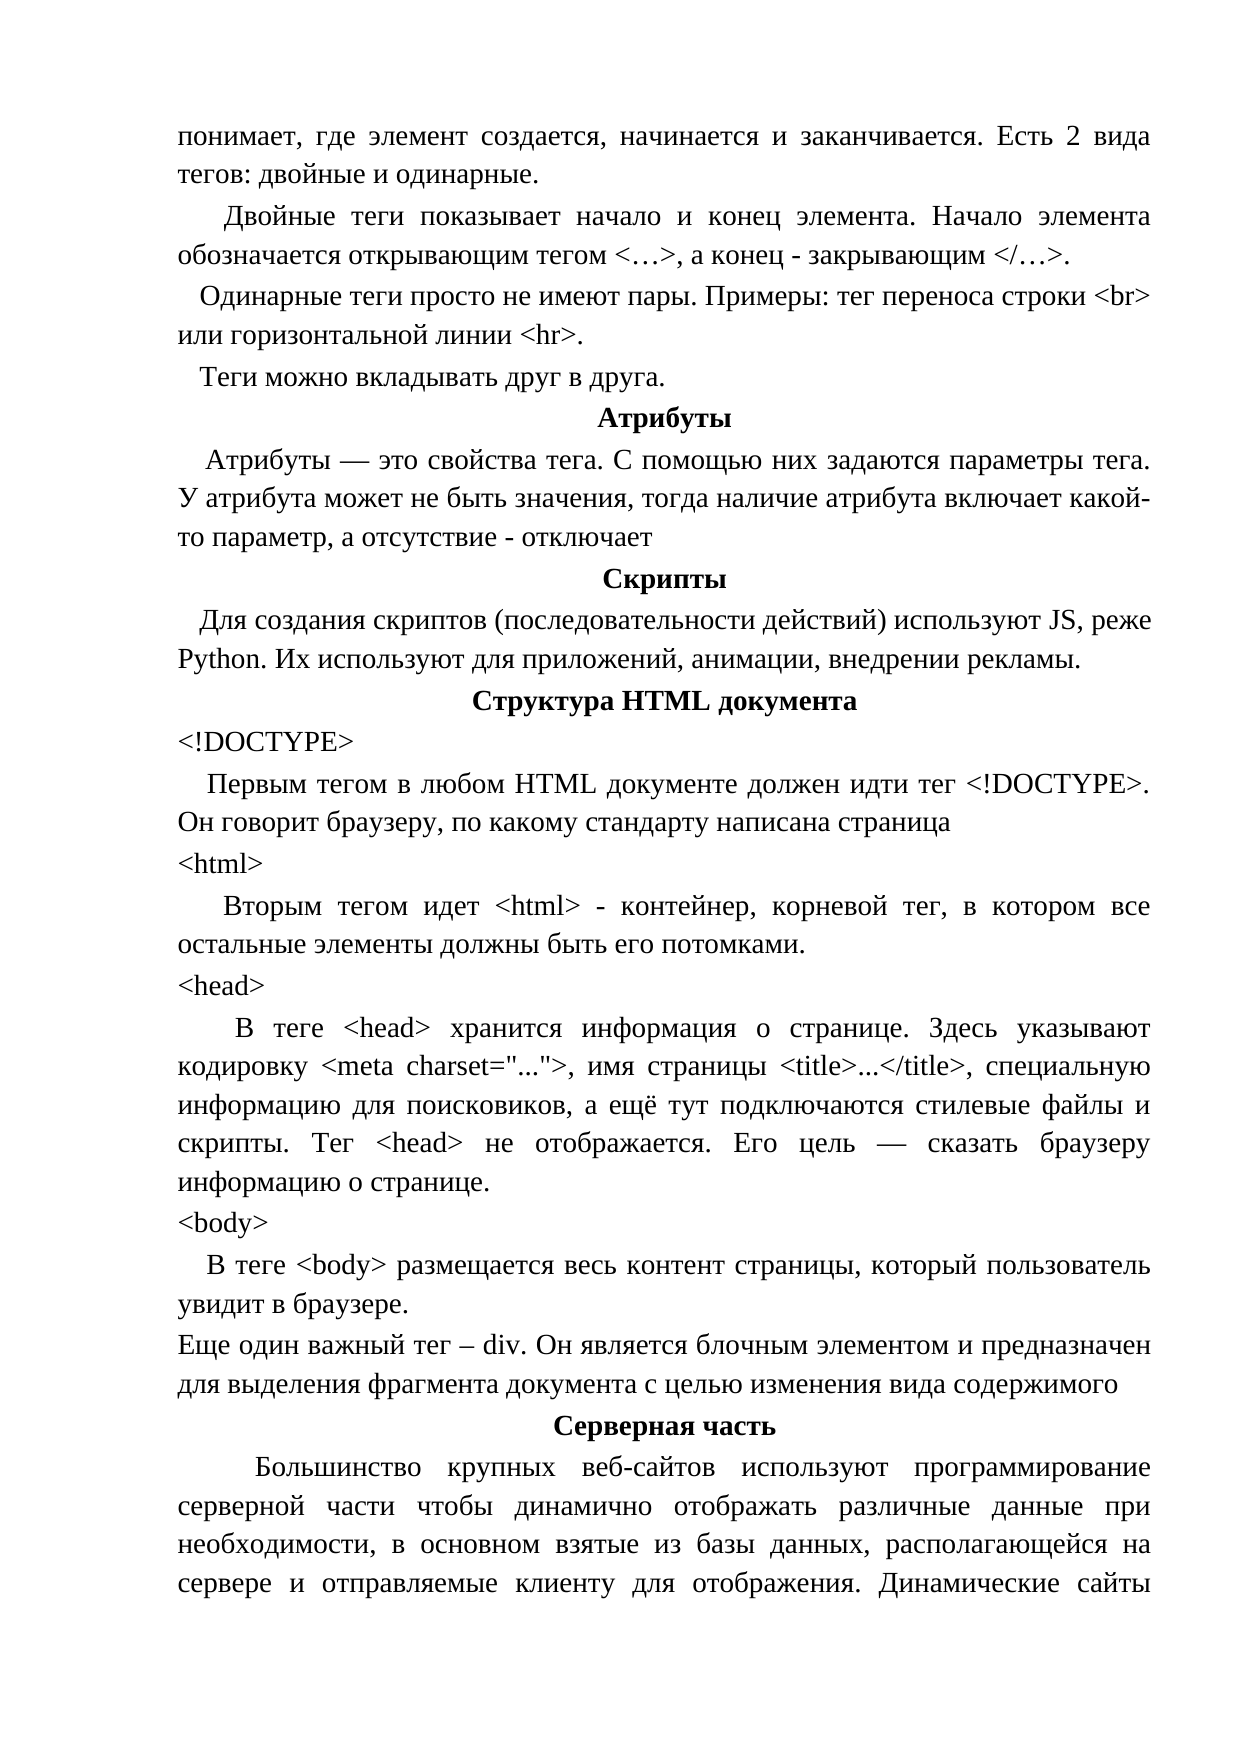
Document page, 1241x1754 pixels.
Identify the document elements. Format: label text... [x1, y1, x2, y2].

text Атрибуты [177, 400, 1152, 434]
text Одинарные теги просто не имеют пары. Примеры: тег переноса строки <br> или горизонтальной линии <hr>. [177, 278, 1152, 351]
text Теги можно вкладывать друг в друга. [177, 359, 1152, 392]
text Серверная часть [177, 1408, 1152, 1441]
text В теге <head> хранится информация о странице. Здесь указывают кодировку <meta charset="...">, имя страницы <title>...</title>, специальную информацию для поисковиков, а ещё тут подключаются стилевые файлы и скрипты. Тег <head> не отображается. Его цель — сказать браузеру информацию о странице. [177, 1010, 1152, 1197]
text Первым тегом в любом HTML документе должен идти тег <!DOCTYPE>. Он говорит браузеру, по какому стандарту написана страница [177, 766, 1152, 838]
text Структура HTML документа [177, 683, 1152, 716]
text <html> [177, 846, 1152, 880]
text <body> [177, 1206, 1152, 1239]
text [177, 1449, 1152, 1598]
text Для создания скриптов (последовательности действий) используют JS, реже Python. Их используют для приложений, анимации, внедрении рекламы. [177, 602, 1152, 674]
text Скрипты [177, 561, 1152, 594]
text Вторым тегом идет <html> - контейнер, корневой тег, в котором все остальные элементы должны быть его потомками. [177, 888, 1152, 960]
text <head> [177, 968, 1152, 1002]
text <!DOCTYPE> [177, 724, 1152, 758]
text Еще один важный тег – div. Он является блочным элементом и предназначен для выделения фрагмента документа с целью изменения вида содержимого [177, 1327, 1152, 1399]
text Двойные теги показывает начало и конец элемента. Начало элемента обозначается открывающим тегом <…>, а конец - закрывающим </…>. [177, 198, 1152, 270]
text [177, 118, 1152, 190]
text Атрибуты — это свойства тега. С помощью них задаются параметры тега. У атрибута может не быть значения, тогда наличие атрибута включает какой-то параметр, а отсутствие - отключает [177, 442, 1152, 553]
text В теге <body> размещается весь контент страницы, который пользователь увидит в браузере. [177, 1247, 1152, 1319]
